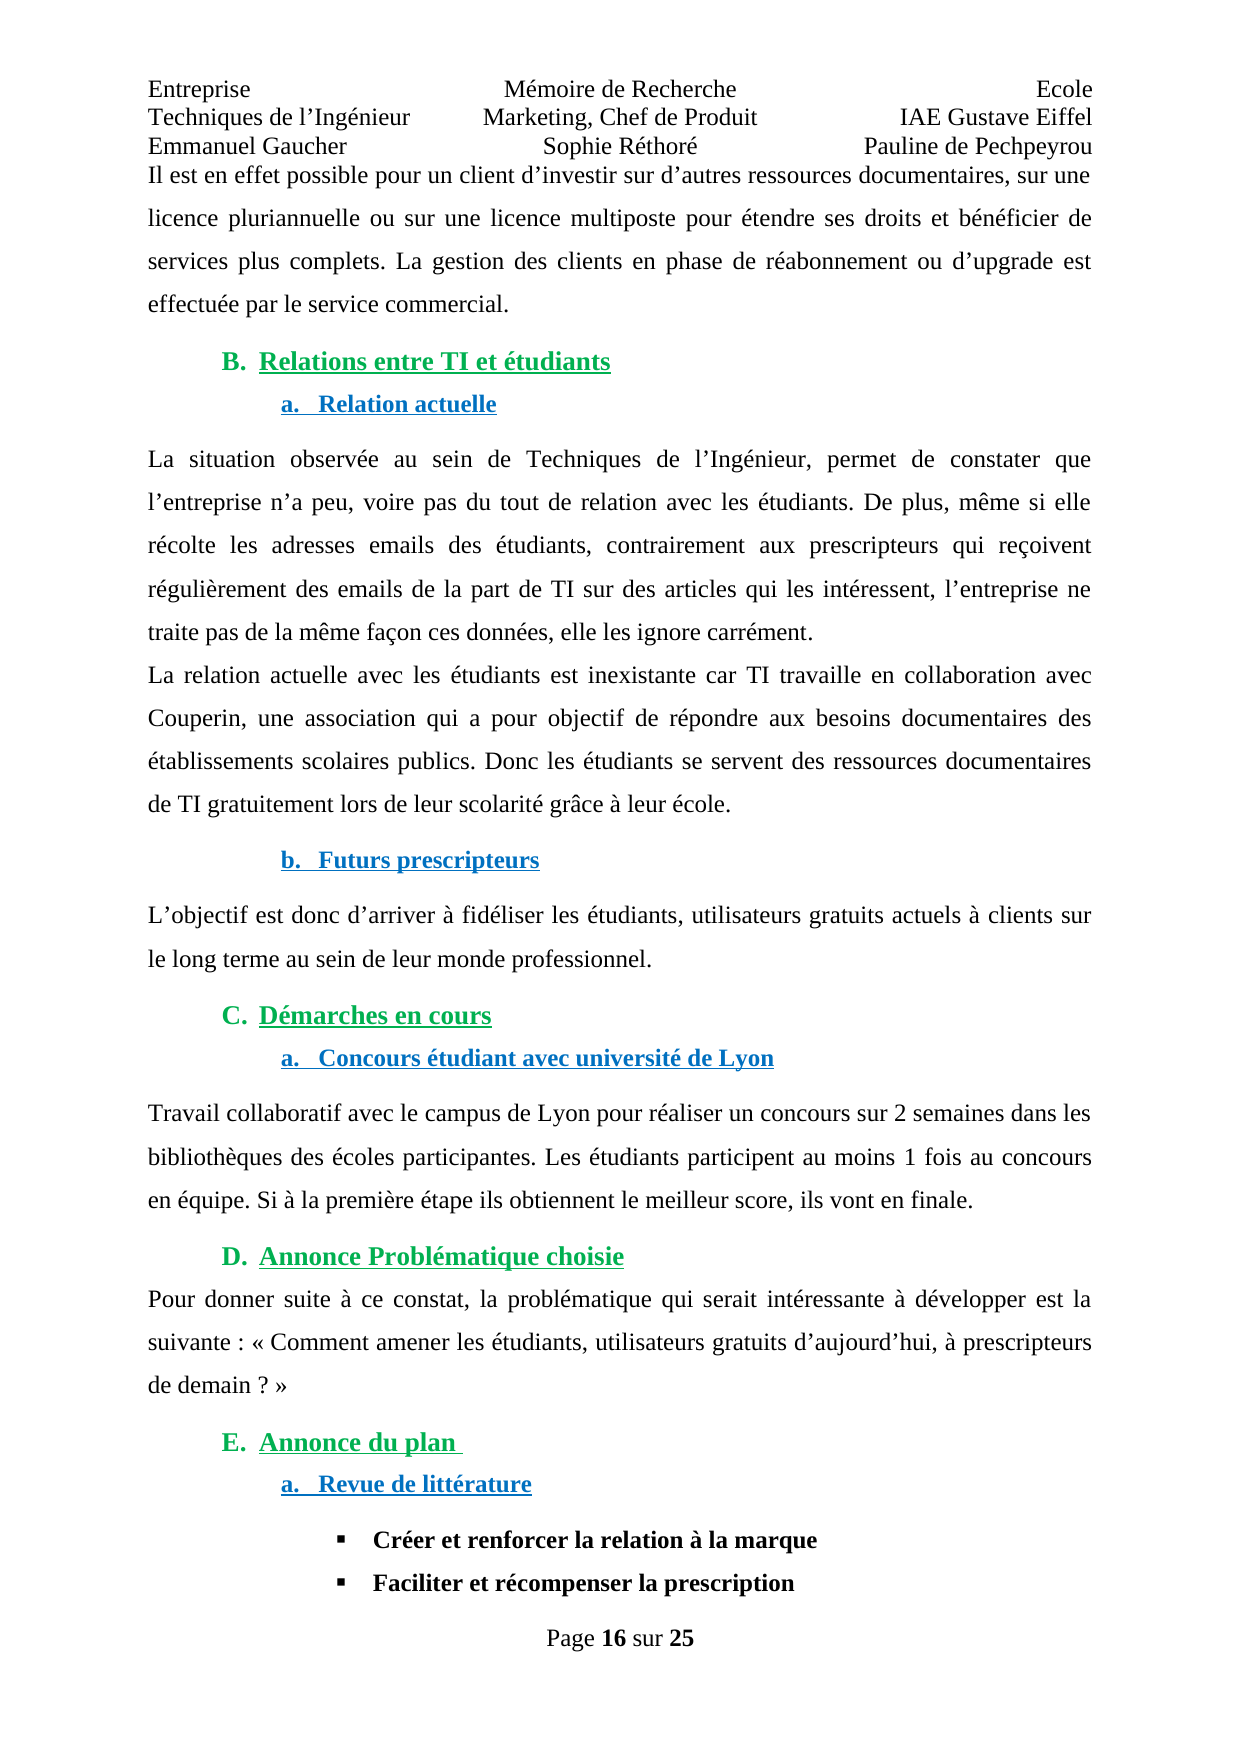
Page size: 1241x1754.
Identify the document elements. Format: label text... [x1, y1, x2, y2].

text Travail collaboratif avec le campus de Lyon pour réaliser un concours sur 2 semaines dans les bibliothèques des écoles participantes. Les étudiants participent au moins 1 fois au concours en équipe. Si à la première étape ils obtiennent le meilleur score, ils vont en finale. [148, 1098, 1093, 1213]
subtitle Relation actuelle [281, 389, 1093, 417]
subtitle Futurs prescripteurs [281, 845, 1093, 874]
subtitle Démarches en cours [221, 999, 1093, 1030]
list Faciliter et récompenser la prescription [335, 1568, 1093, 1597]
text La relation actuelle avec les étudiants est inexistante car TI travaille en collaboration avec Couperin, une association qui a pour objectif de répondre aux besoins documentaires des établissements scolaires publics. Donc les étudiants se servent des ressources documentaires de TI gratuitement lors de leur scolarité grâce à leur école. [148, 660, 1093, 818]
subtitle Annonce Problématique choisie [221, 1240, 1093, 1272]
subtitle Annonce du plan [221, 1426, 1093, 1457]
subtitle Revue de littérature [281, 1469, 1093, 1498]
text L’objectif est donc d’arriver à fidéliser les étudiants, utilisateurs gratuits actuels à clients sur le long terme au sein de leur monde professionnel. [148, 901, 1093, 972]
text La situation observée au sein de Techniques de l’Ingénieur, permet de constater que l’entreprise n’a peu, voire pas du tout de relation avec les étudiants. De plus, même si elle récolte les adresses emails des étudiants, contrairement aux prescripteurs qui reçoivent régulièrement des emails de la part de TI sur des articles qui les intéressent, l’entreprise ne traite pas de la même façon ces données, elle les ignore carrément. [148, 444, 1093, 646]
list Créer et renforcer la relation à la marque [335, 1525, 1093, 1554]
text Il est en effet possible pour un client d’investir sur d’autres ressources documentaires, sur une licence pluriannuelle ou sur une licence multiposte pour étendre ses droits et bénéficier de services plus complets. La gestion des clients en phase de réabonnement ou d’upgrade est effectuée par le service commercial. [148, 160, 1093, 318]
text Pour donner suite à ce constat, la problématique qui serait intéressante à développer est la suivante : « Comment amener les étudiants, utilisateurs gratuits d’aujourd’hui, à prescripteurs de demain ? » [148, 1284, 1093, 1399]
subtitle Concours étudiant avec université de Lyon [281, 1043, 1093, 1072]
subtitle Relations entre TI et étudiants [221, 345, 1093, 376]
